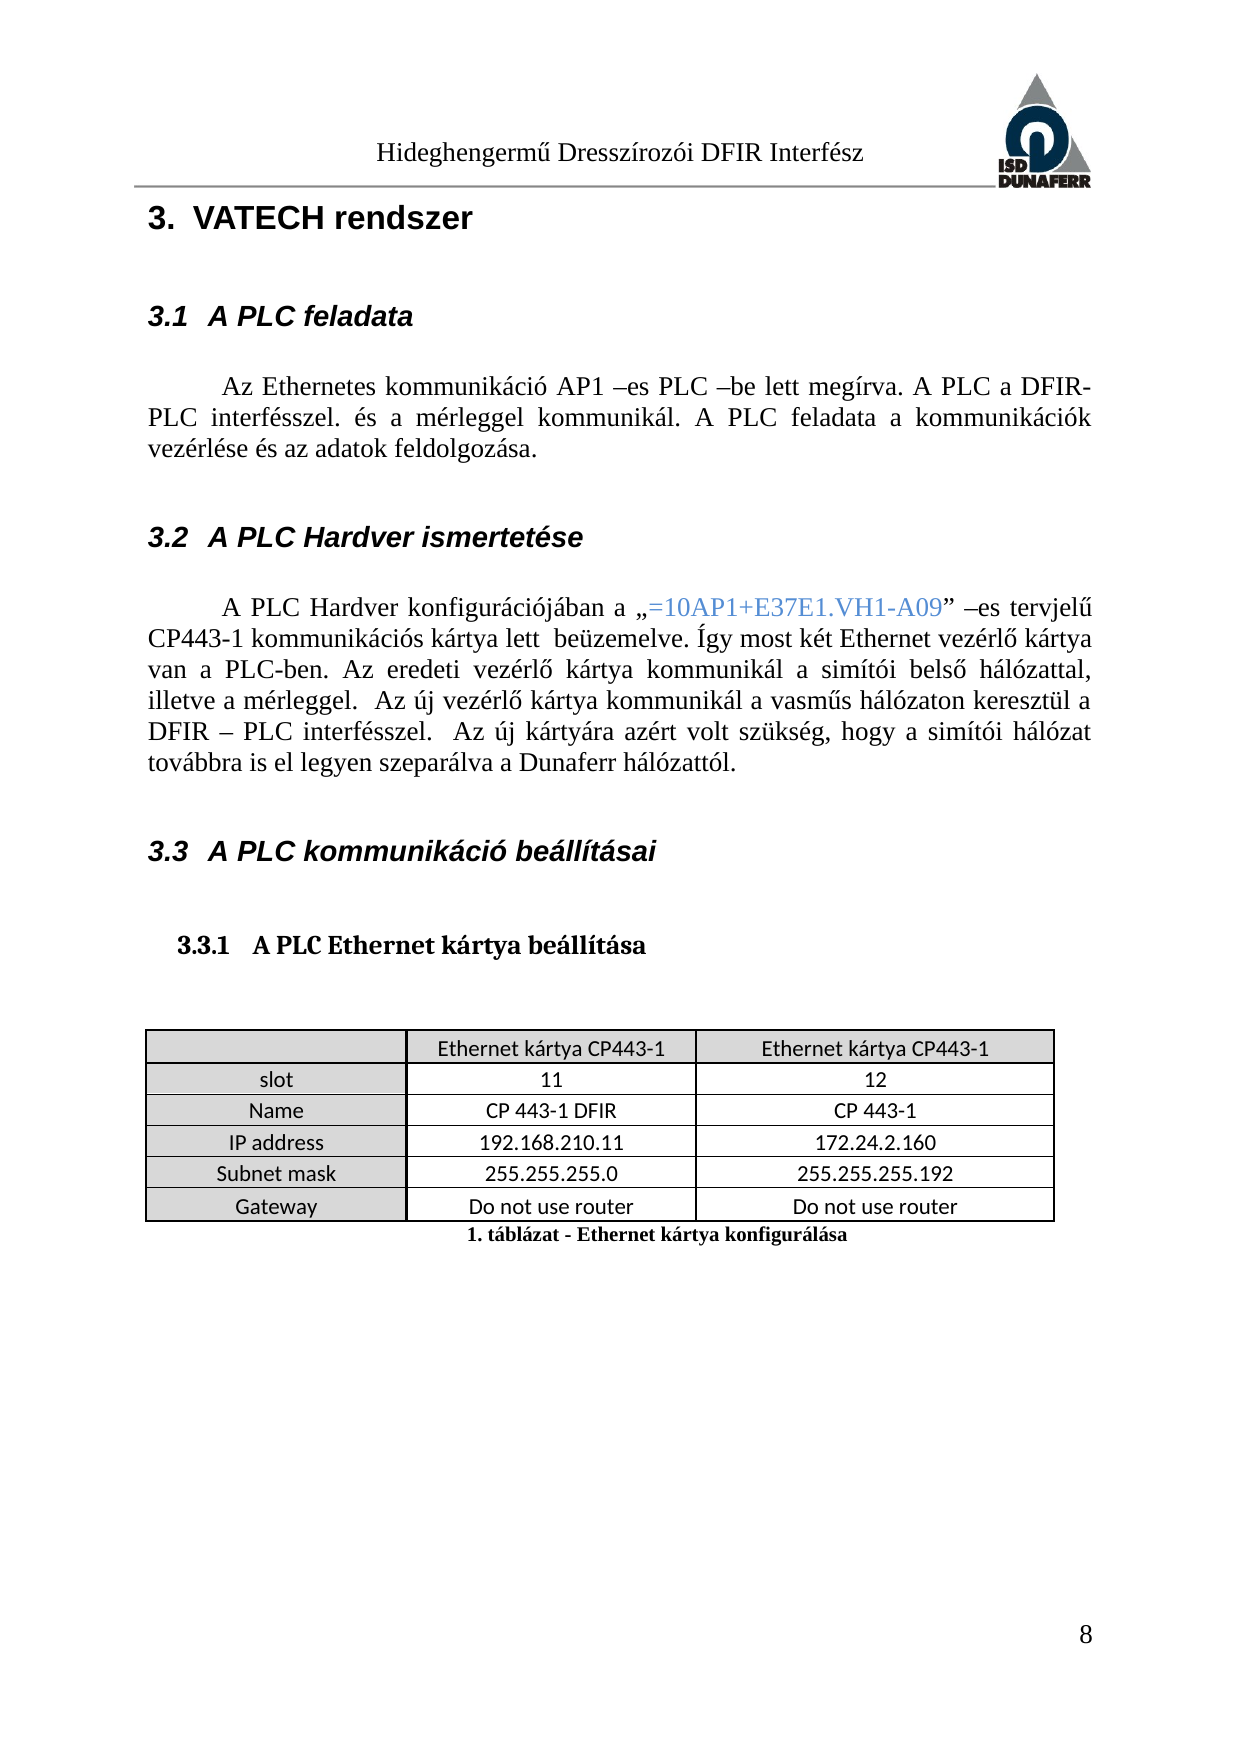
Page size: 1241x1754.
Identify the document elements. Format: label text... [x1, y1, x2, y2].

table_header Ethernet kártya CP443-1 [697, 1031, 1053, 1062]
table_cell CP 443-1 DFIR [408, 1095, 695, 1125]
table_cell 172.24.2.160 [697, 1126, 1053, 1156]
table_cell CP 443-1 [697, 1095, 1053, 1125]
table_cell 11 [408, 1064, 695, 1093]
text A PLC Hardver konfigurációjában a „=10AP1+E37E1.VH1-A09” –es tervjelű CP443-1 kommunikációs kártya lett beüzemelve. Így most két Ethernet vezérlő kártya van a PLC-ben. Az eredeti vezérlő kártya kommunikál a simítói belső hálózattal, illetve a mérleggel. Az új vezérlő kártya kommunikál a vasműs hálózaton keresztül a DFIR – PLC interfésszel. Az új kártyára azért volt szükség, hogy a simítói hálózat továbbra is el legyen szeparálva a Dunaferr hálózattól. [148, 591, 1093, 778]
table_header [147, 1031, 405, 1062]
subtitle A PLC feladata [148, 299, 1093, 333]
table_cell 255.255.255.0 [408, 1157, 695, 1187]
subtitle A PLC Ethernet kártya beállítása [177, 930, 1093, 961]
subtitle A PLC kommunikáció beállításai [148, 834, 1093, 867]
table_cell 12 [697, 1064, 1053, 1093]
subtitle A PLC Hardver ismertetése [148, 520, 1093, 553]
table_cell Name [147, 1095, 405, 1125]
text Az Ethernetes kommunikáció AP1 –es PLC –be lett megírva. A PLC a DFIR-PLC interfésszel. és a mérleggel kommunikál. A PLC feladata a kommunikációk vezérlése és az adatok feldolgozása. [148, 370, 1093, 464]
table_cell Do not use router [408, 1188, 695, 1220]
table_cell slot [147, 1064, 405, 1093]
table_cell Do not use router [697, 1188, 1053, 1220]
table_header Ethernet kártya CP443-1 [408, 1031, 695, 1062]
table_cell IP address [147, 1126, 405, 1156]
table_cell 255.255.255.192 [697, 1157, 1053, 1187]
picture [134, 73, 1091, 188]
table_cell Gateway [147, 1188, 405, 1220]
table_cell 192.168.210.11 [408, 1126, 695, 1156]
table_cell Subnet mask [147, 1157, 405, 1187]
subtitle VATECH rendszer [148, 198, 1093, 237]
